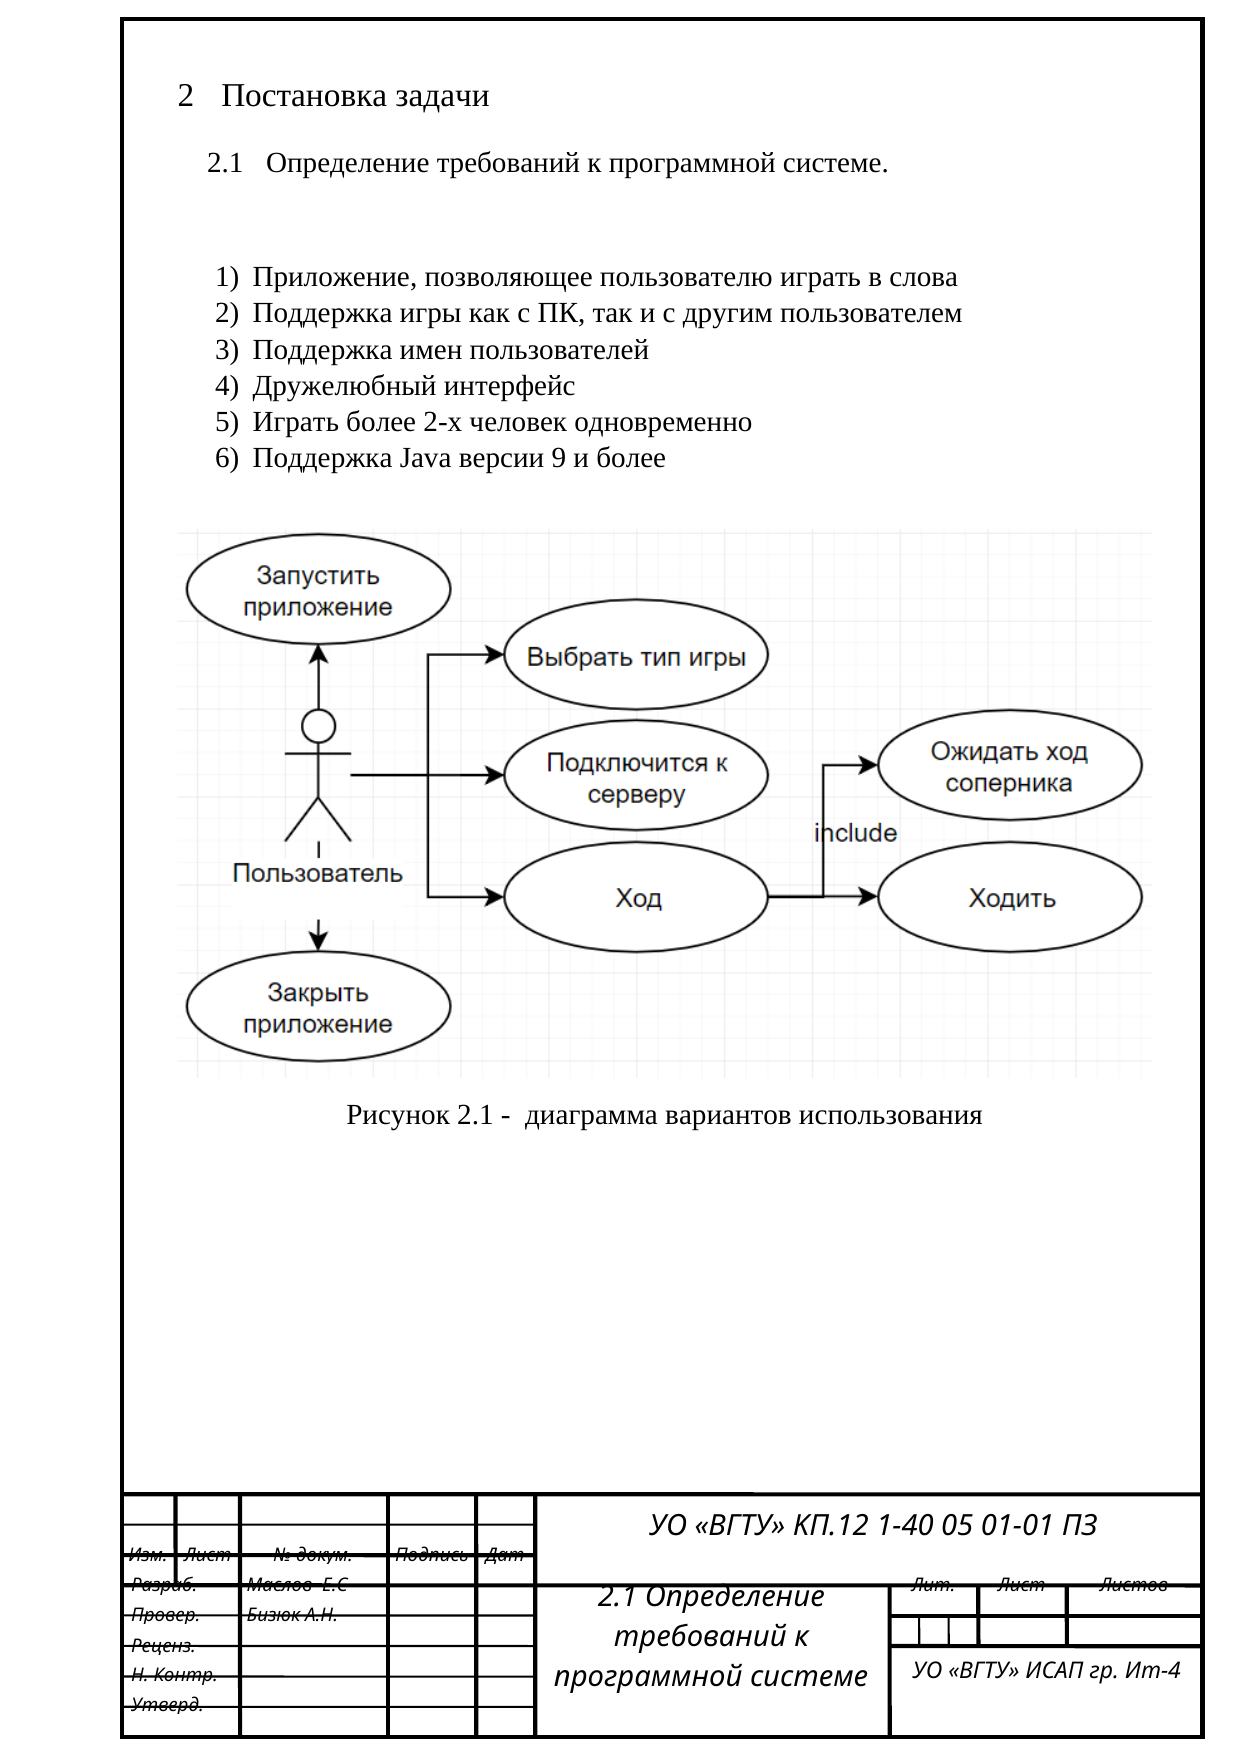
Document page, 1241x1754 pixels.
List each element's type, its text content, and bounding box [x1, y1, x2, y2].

picture [177, 529, 1152, 1078]
list Поддержка игры как с ПК, так и с другим пользователем [215, 296, 1152, 329]
list Играть более 2-х человек одновременно [215, 404, 1152, 438]
list Дружелюбный интерфейс [215, 368, 1152, 402]
list Приложение, позволяющее пользователю играть в слова [215, 259, 1152, 293]
list Поддержка имен пользователей [215, 332, 1152, 365]
subtitle Постановка задачи [177, 75, 1152, 113]
text Рисунок 2.1 - диаграмма вариантов использования [177, 1097, 1152, 1131]
subtitle Определение требований к программной системе. [207, 145, 1152, 179]
list Поддержка Java версии 9 и более [215, 441, 1152, 474]
